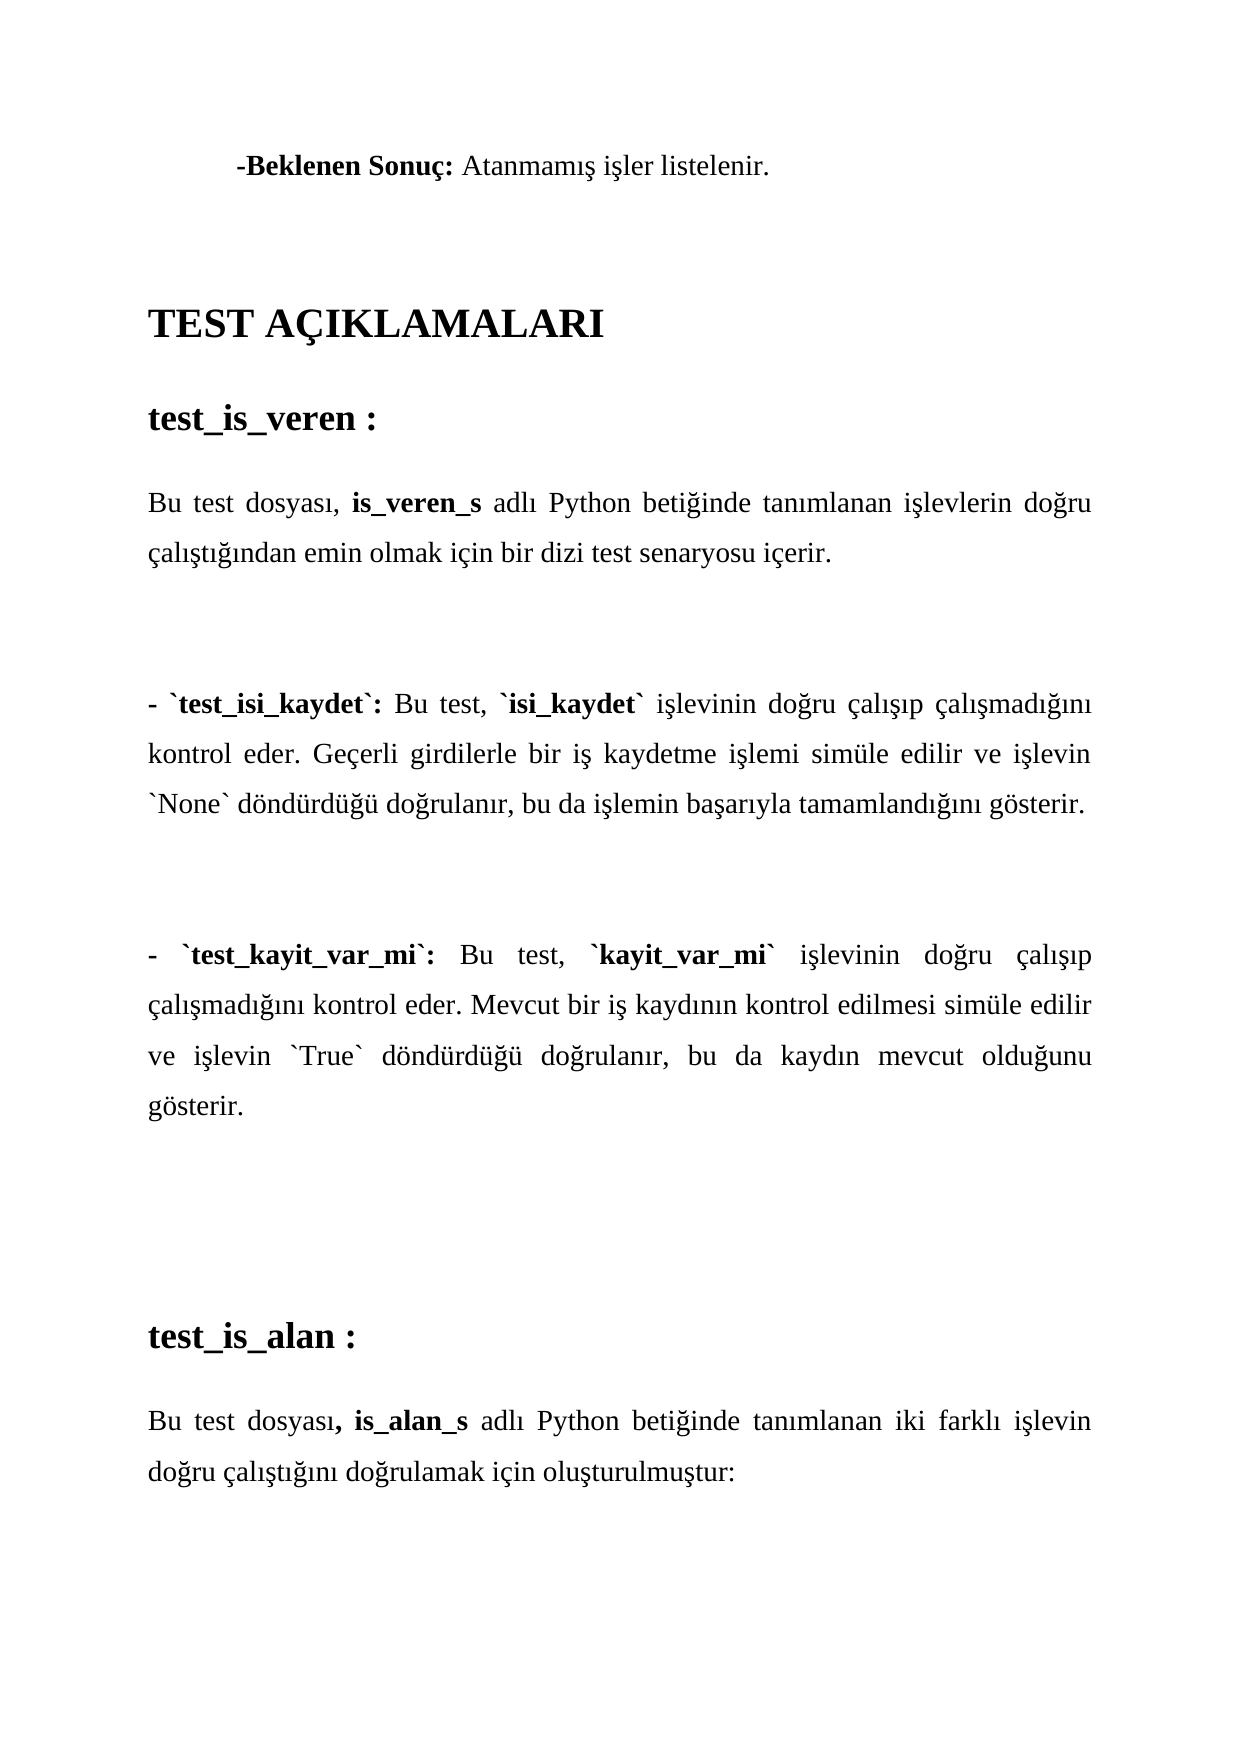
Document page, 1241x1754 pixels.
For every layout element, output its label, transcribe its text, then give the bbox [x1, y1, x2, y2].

text -Beklenen Sonuç: Atanmamış işler listelenir. [236, 148, 1093, 181]
text - `test_kayit_var_mi`: Bu test, `kayit_var_mi` işlevinin doğru çalışıp çalışmadığını kontrol eder. Mevcut bir iş kaydının kontrol edilmesi simüle edilir ve işlevin `True` döndürdüğü doğrulanır, bu da kaydın mevcut olduğunu gösterir. [148, 937, 1093, 1121]
text - `test_isi_kaydet`: Bu test, `isi_kaydet` işlevinin doğru çalışıp çalışmadığını kontrol eder. Geçerli girdilerle bir iş kaydetme işlemi simüle edilir ve işlevin `None` döndürdüğü doğrulanır, bu da işlemin başarıyla tamamlandığını gösterir. [148, 686, 1093, 820]
text Bu test dosyası, is_veren_s adlı Python betiğinde tanımlanan işlevlerin doğru çalıştığından emin olmak için bir dizi test senaryosu içerir. [148, 485, 1093, 569]
text test_is_alan : [148, 1314, 1093, 1357]
text test_is_veren : [148, 395, 1093, 438]
text TEST AÇIKLAMALARI [148, 298, 1093, 346]
text Bu test dosyası, is_alan_s adlı Python betiğinde tanımlanan iki farklı işlevin doğru çalıştığını doğrulamak için oluşturulmuştur: [148, 1403, 1093, 1487]
